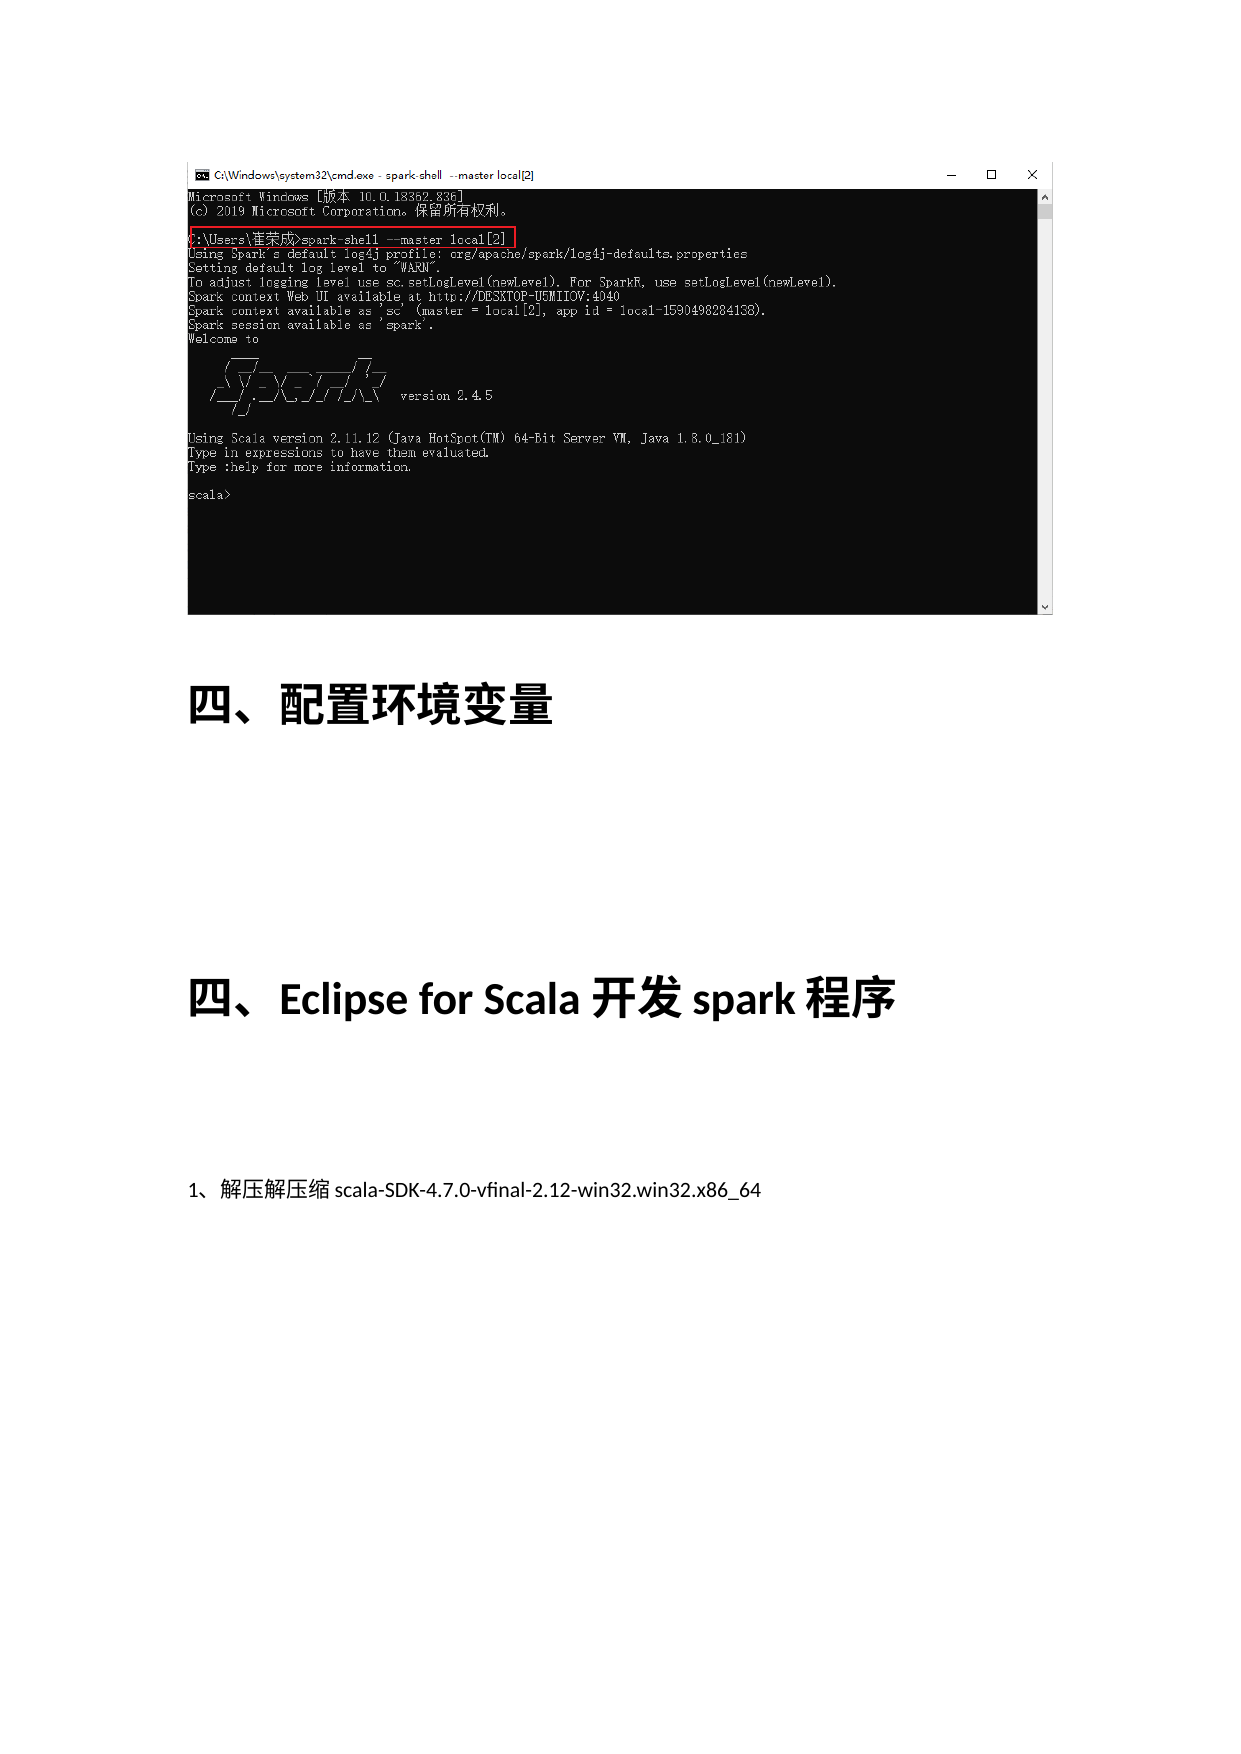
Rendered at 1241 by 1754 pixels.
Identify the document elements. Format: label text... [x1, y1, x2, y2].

subtitle 四、Eclipse for Scala 开发spark程序 [187, 946, 1053, 1043]
subtitle 四、配置环境变量 [187, 652, 1053, 750]
text 1、解压解压缩scala-SDK-4.7.0-vfinal-2.12-win32.win32.x86_64 [187, 1171, 1053, 1204]
picture [187, 162, 1053, 615]
